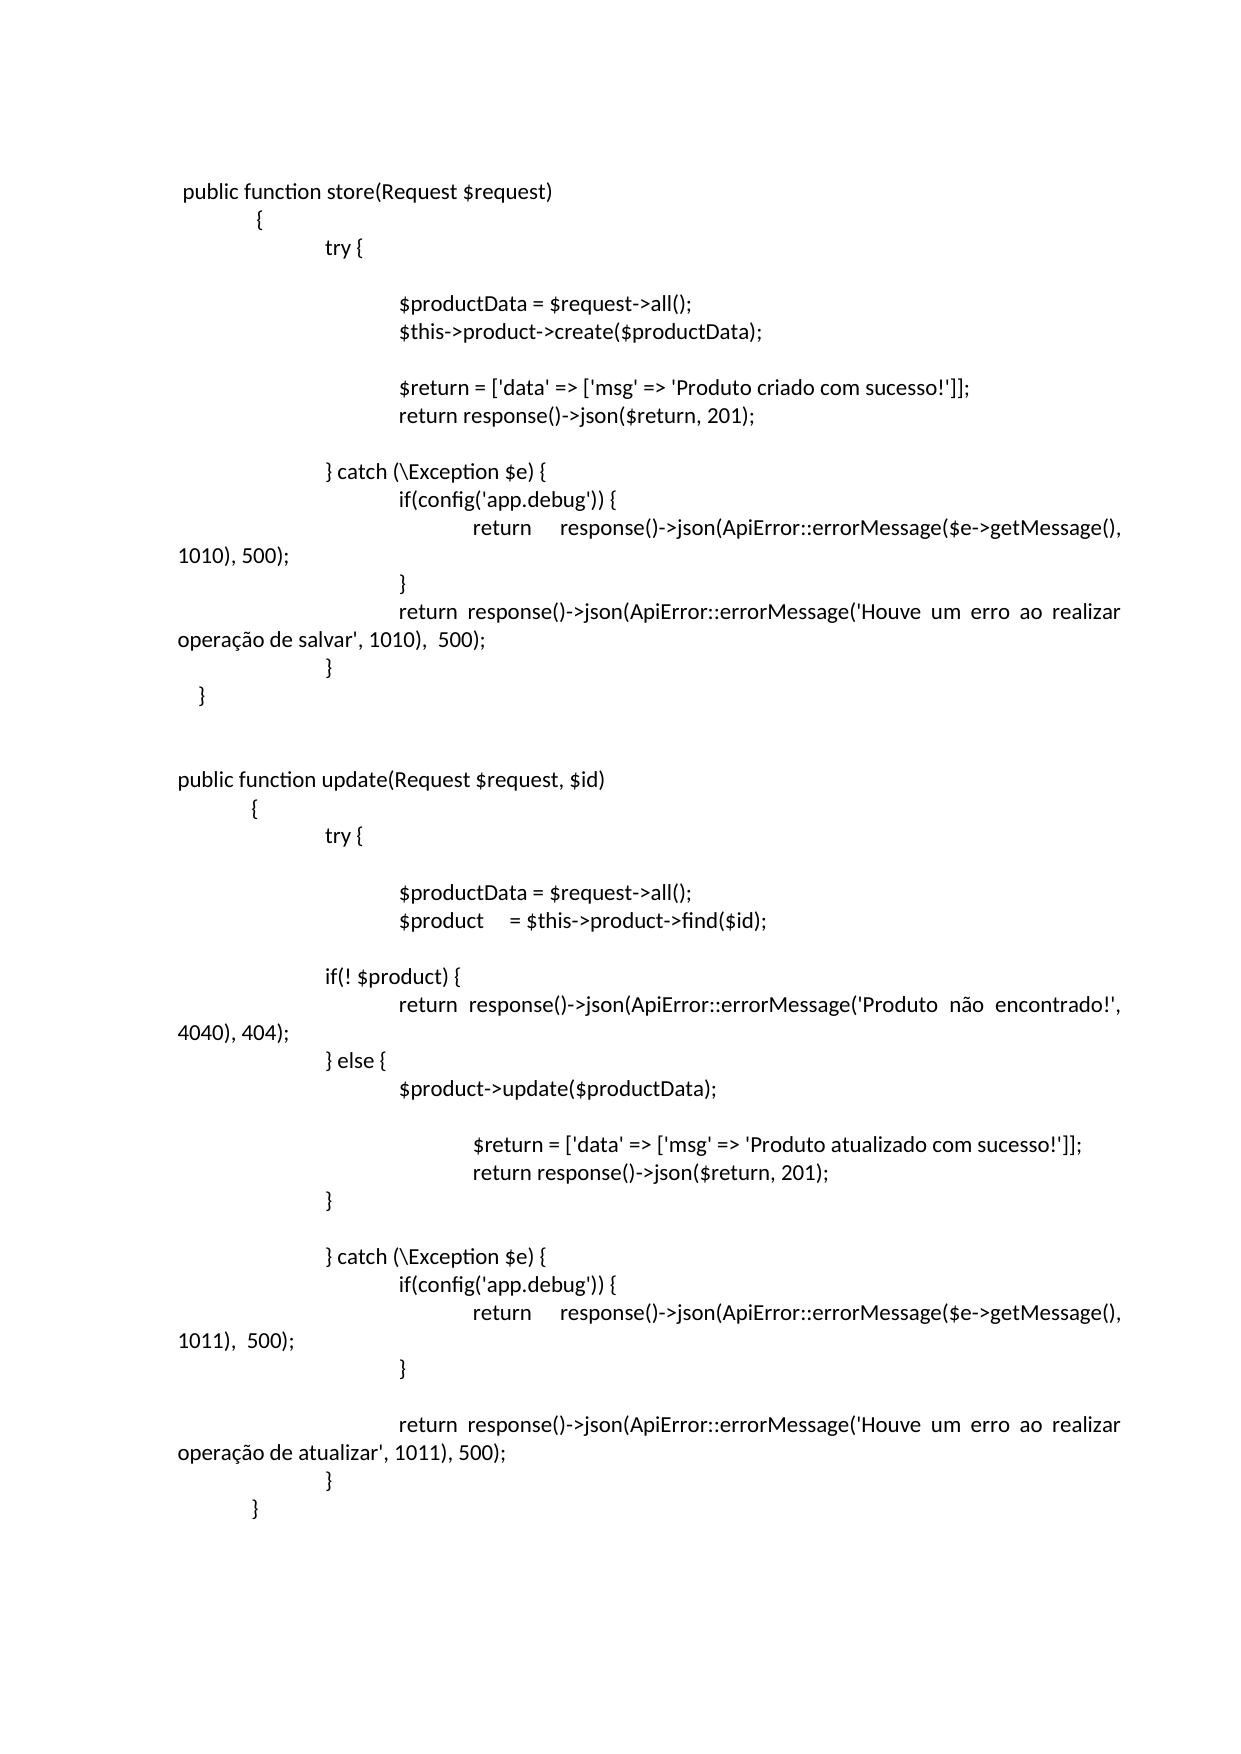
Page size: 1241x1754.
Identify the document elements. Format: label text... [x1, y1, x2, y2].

text } catch (\Exception $e) { [177, 457, 1122, 485]
text return response()->json($return, 201); [177, 1158, 1122, 1186]
text return response()->json(ApiError::errorMessage('Houve um erro ao realizar operação de atualizar', 1011), 500); [177, 1410, 1122, 1466]
text return response()->json($return, 201); [177, 401, 1122, 429]
text public function update(Request $request, $id) [177, 766, 1122, 794]
text try { [177, 233, 1122, 261]
text $productData = $request->all(); [177, 878, 1122, 906]
text return response()->json(ApiError::errorMessage('Produto não encontrado!', 4040), 404); [177, 990, 1122, 1046]
text } [177, 569, 1122, 597]
text return response()->json(ApiError::errorMessage('Houve um erro ao realizar operação de salvar', 1010), 500); [177, 597, 1122, 653]
text $product = $this->product->find($id); [177, 906, 1122, 934]
text return response()->json(ApiError::errorMessage($e->getMessage(), 1011), 500); [177, 1298, 1122, 1354]
text $return = ['data' => ['msg' => 'Produto atualizado com sucesso!']]; [177, 1130, 1122, 1158]
text if(! $product) { [177, 962, 1122, 990]
text } catch (\Exception $e) { [177, 1242, 1122, 1270]
text public function store(Request $request) [177, 177, 1122, 205]
text if(config('app.debug')) { [177, 485, 1122, 513]
text } [177, 1494, 1122, 1522]
text $productData = $request->all(); [177, 289, 1122, 317]
text } [177, 1354, 1122, 1382]
text } [177, 682, 1122, 709]
text } else { [177, 1046, 1122, 1074]
text { [177, 205, 1122, 233]
text try { [177, 822, 1122, 850]
text return response()->json(ApiError::errorMessage($e->getMessage(), 1010), 500); [177, 513, 1122, 569]
text $this->product->create($productData); [177, 317, 1122, 345]
text } [177, 1186, 1122, 1214]
text $return = ['data' => ['msg' => 'Produto criado com sucesso!']]; [177, 373, 1122, 401]
text if(config('app.debug')) { [177, 1270, 1122, 1298]
text $product->update($productData); [177, 1074, 1122, 1102]
text } [177, 1466, 1122, 1494]
text { [177, 794, 1122, 822]
text } [177, 653, 1122, 682]
